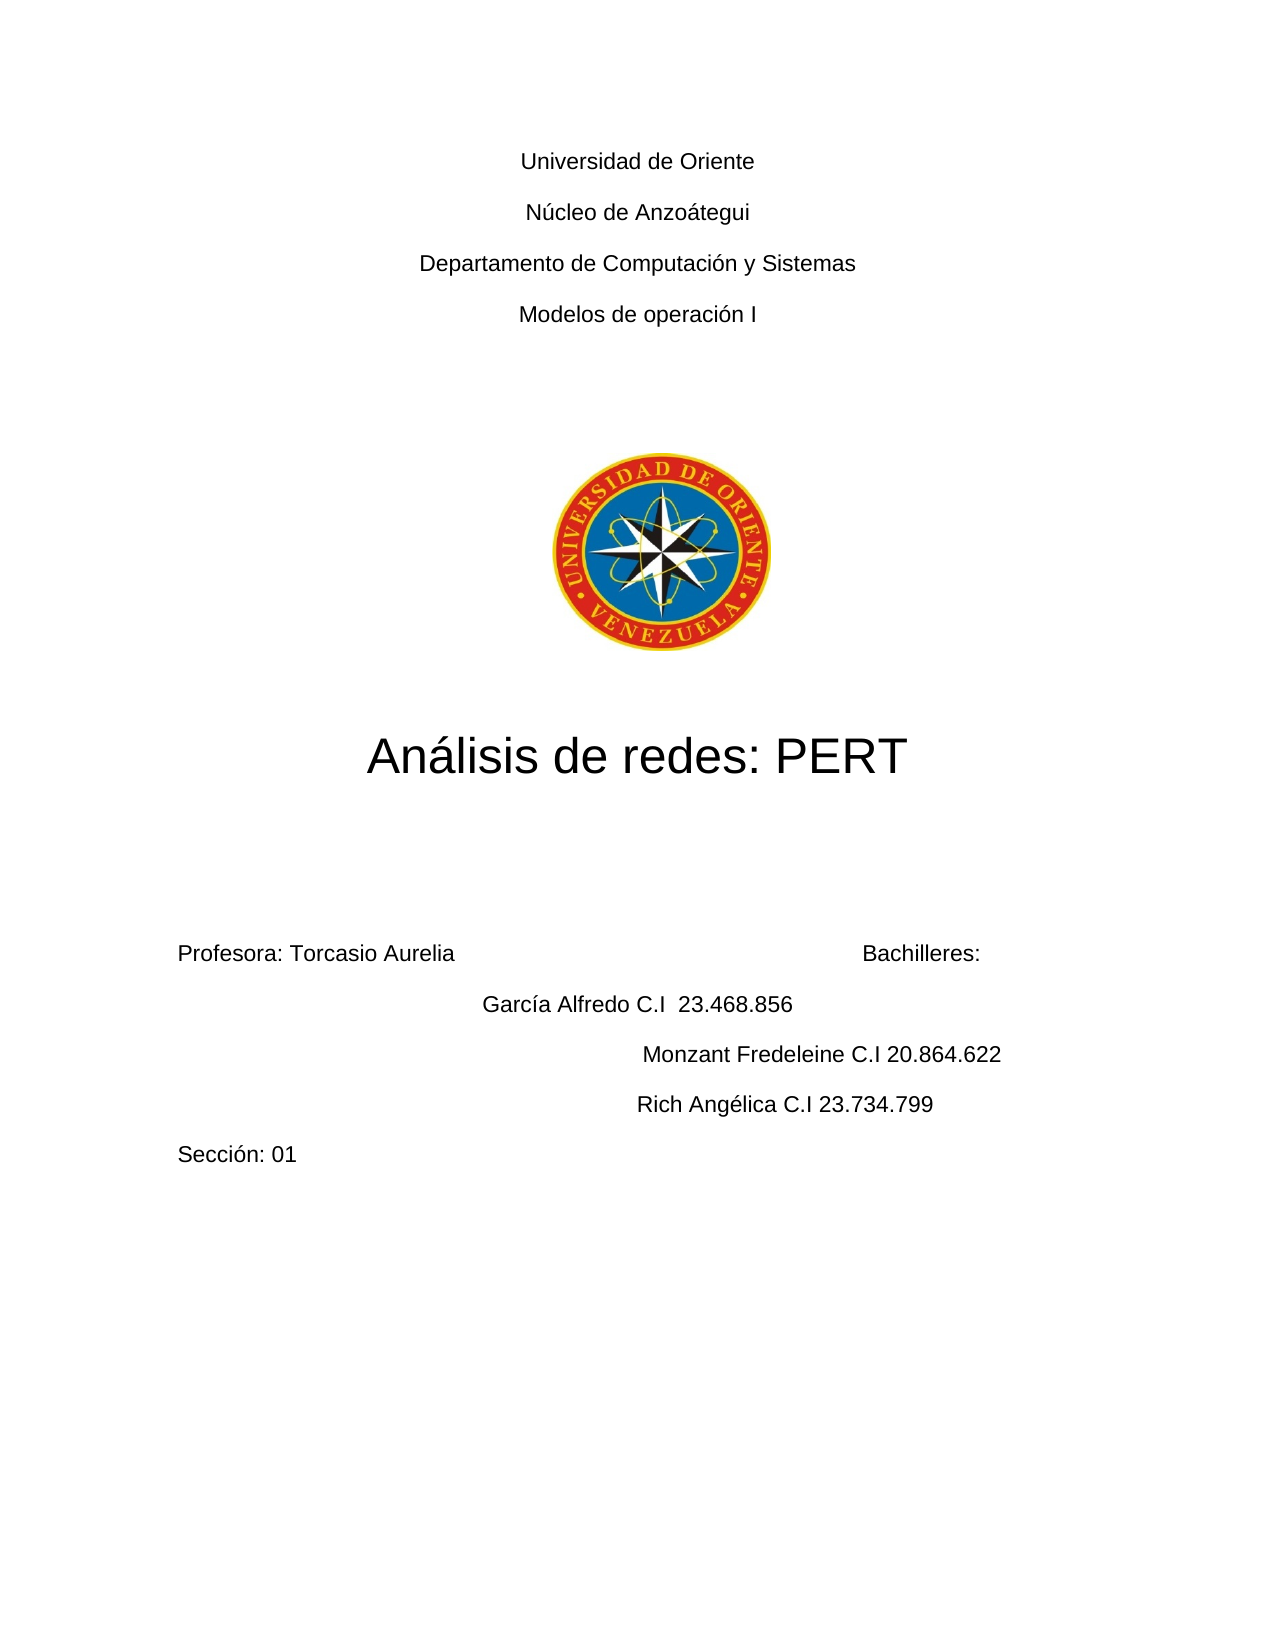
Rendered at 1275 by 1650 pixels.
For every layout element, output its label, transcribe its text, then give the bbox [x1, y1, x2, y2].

text Departamento de Computación y Sistemas [177, 250, 1098, 276]
text Profesora: Torcasio Aurelia Bachilleres: [177, 940, 1098, 967]
picture [552, 453, 771, 651]
text Sección: 01 [177, 1141, 1098, 1167]
text Modelos de operación I [177, 301, 1098, 327]
text Rich Angélica C.I 23.734.799 [177, 1091, 1098, 1117]
text Monzant Fredeleine C.I 20.864.622 [177, 1041, 1098, 1068]
text Universidad de Oriente [177, 148, 1098, 174]
text García Alfredo C.I 23.468.856 [177, 991, 1098, 1018]
text Análisis de redes: PERT [177, 726, 1098, 784]
text Núcleo de Anzoátegui [177, 199, 1098, 225]
